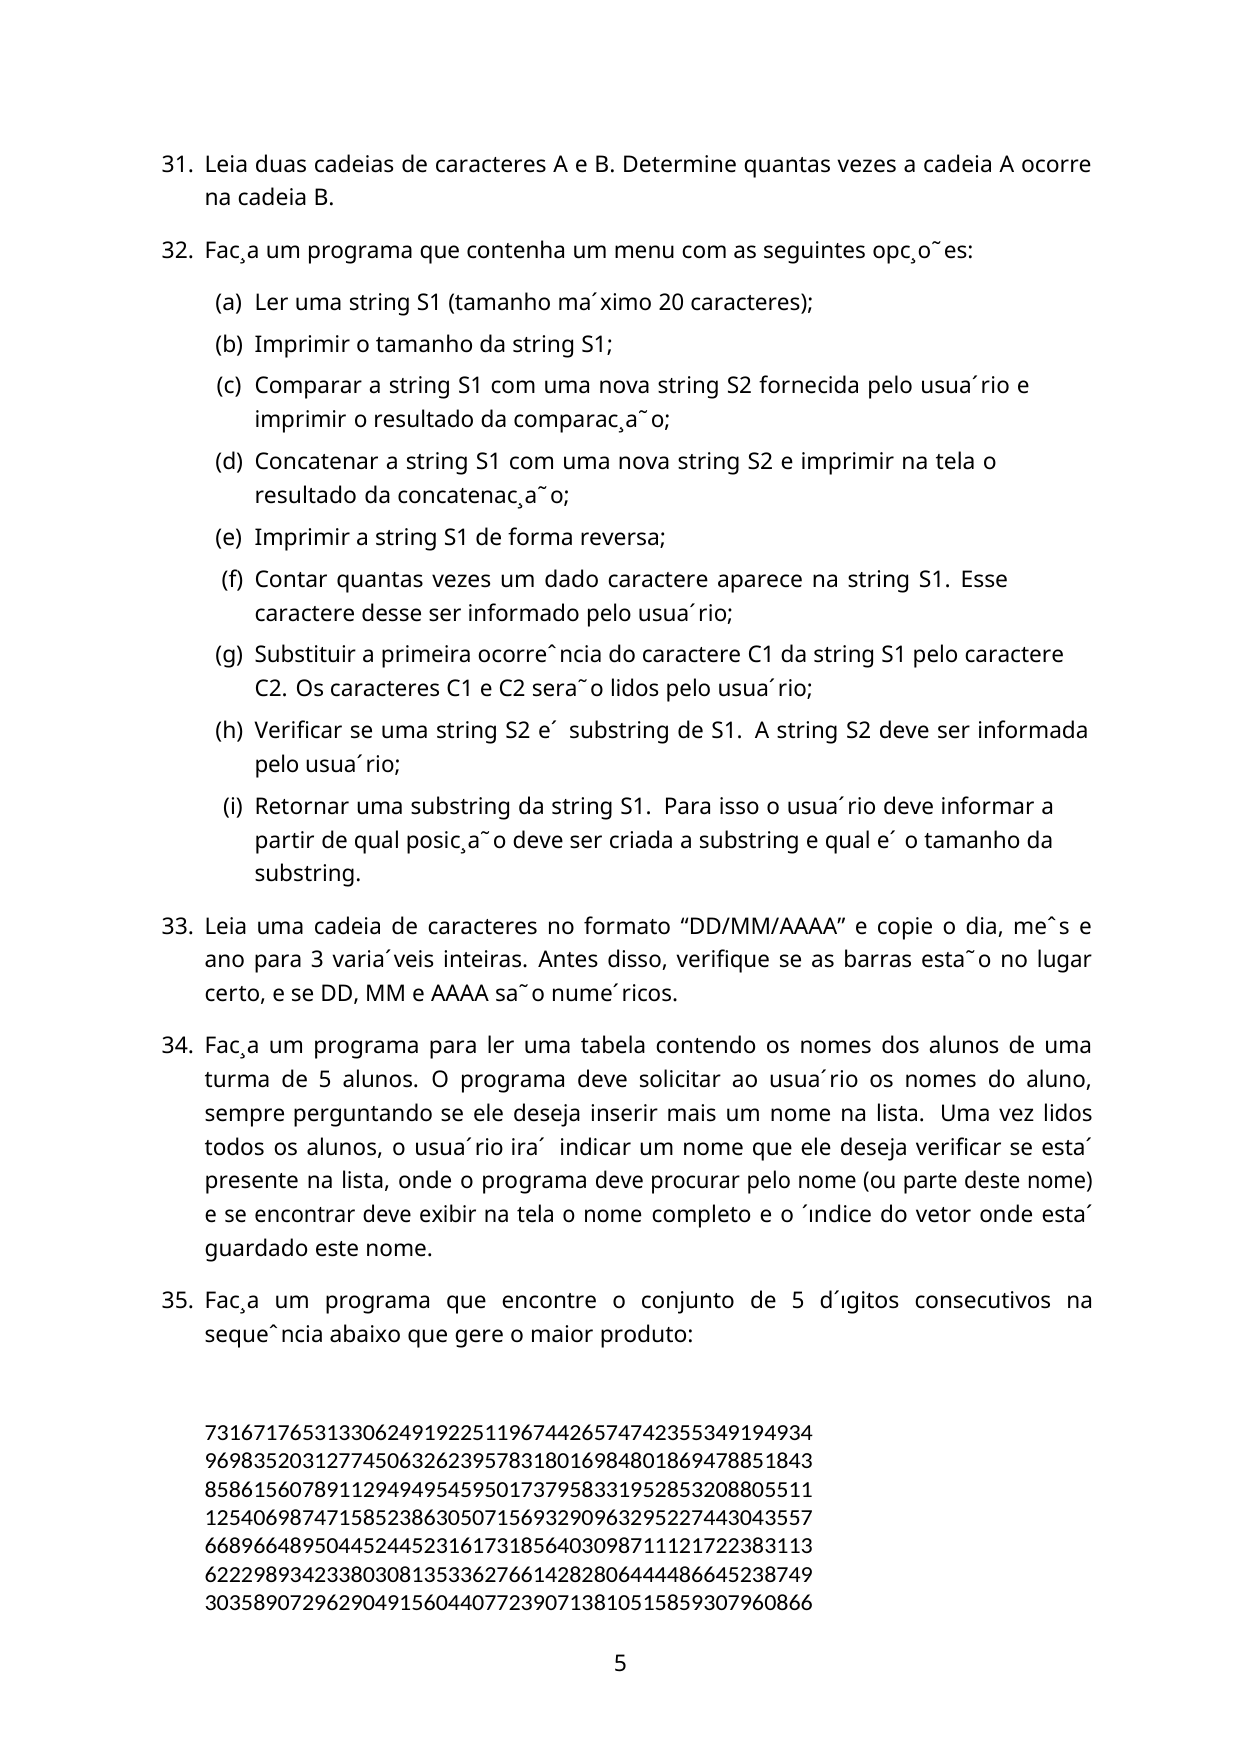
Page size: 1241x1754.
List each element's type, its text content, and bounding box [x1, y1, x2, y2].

list Fac¸a um programa que encontre o conjunto de 5 d´ıgitos consecutivos na sequeˆncia abaixo que gere o maior produto: [161, 1284, 1093, 1349]
list Leia uma cadeia de caracteres no formato “DD/MM/AAAA” e copie o dia, meˆs e ano para 3 varia´veis inteiras. Antes disso, verifique se as barras esta˜o no lugar certo, e se DD, MM e AAAA sa˜o nume´ricos. [161, 910, 1093, 1008]
list Fac¸a um programa para ler uma tabela contendo os nomes dos alunos de uma turma de 5 alunos. O programa deve solicitar ao usua´rio os nomes do aluno, sempre perguntando se ele deseja inserir mais um nome na lista. Uma vez lidos todos os alunos, o usua´rio ira´ indicar um nome que ele deseja verificar se esta´ presente na lista, onde o programa deve procurar pelo nome (ou parte deste nome) e se encontrar deve exibir na tela o nome completo e o ´ındice do vetor onde esta´ guardado este nome. [161, 1029, 1093, 1263]
list Comparar a string S1 com uma nova string S2 fornecida pelo usua´rio e imprimir o resultado da comparac¸a˜o; [216, 369, 1093, 434]
text 96983520312774506326239578318016984801869478851843 [204, 1447, 1105, 1475]
list Ler uma string S1 (tamanho ma´ximo 20 caracteres); [215, 286, 1105, 317]
list Verificar se uma string S2 e´ substring de S1. A string S2 deve ser informada pelo usua´rio; [215, 714, 1093, 779]
text 62229893423380308135336276614282806444486645238749 [204, 1560, 1105, 1588]
list Contar quantas vezes um dado caractere aparece na string S1. Esse caractere desse ser informado pelo usua´rio; [221, 563, 1093, 628]
list Retornar uma substring da string S1. Para isso o usua´rio deve informar a partir de qual posic¸a˜o deve ser criada a substring e qual e´ o tamanho da substring. [223, 790, 1093, 889]
text 85861560789112949495459501737958331952853208805511 [204, 1475, 1105, 1503]
list Substituir a primeira ocorreˆncia do caractere C1 da string S1 pelo caractere C2. Os caracteres C1 e C2 sera˜o lidos pelo usua´rio; [215, 638, 1093, 703]
text 66896648950445244523161731856403098711121722383113 [204, 1531, 1105, 1559]
text 30358907296290491560440772390713810515859307960866 [204, 1588, 1105, 1616]
list Imprimir a string S1 de forma reversa; [215, 521, 1105, 552]
list Concatenar a string S1 com uma nova string S2 e imprimir na tela o resultado da concatenac¸a˜o; [215, 445, 1093, 510]
list Fac¸a um programa que contenha um menu com as seguintes opc¸o˜es: [161, 233, 1105, 265]
text 12540698747158523863050715693290963295227443043557 [204, 1503, 1105, 1531]
list Imprimir o tamanho da string S1; [215, 328, 1105, 359]
text 73167176531330624919225119674426574742355349194934 [204, 1418, 1105, 1446]
list Leia duas cadeias de caracteres A e B. Determine quantas vezes a cadeia A ocorre na cadeia B. [161, 147, 1093, 212]
